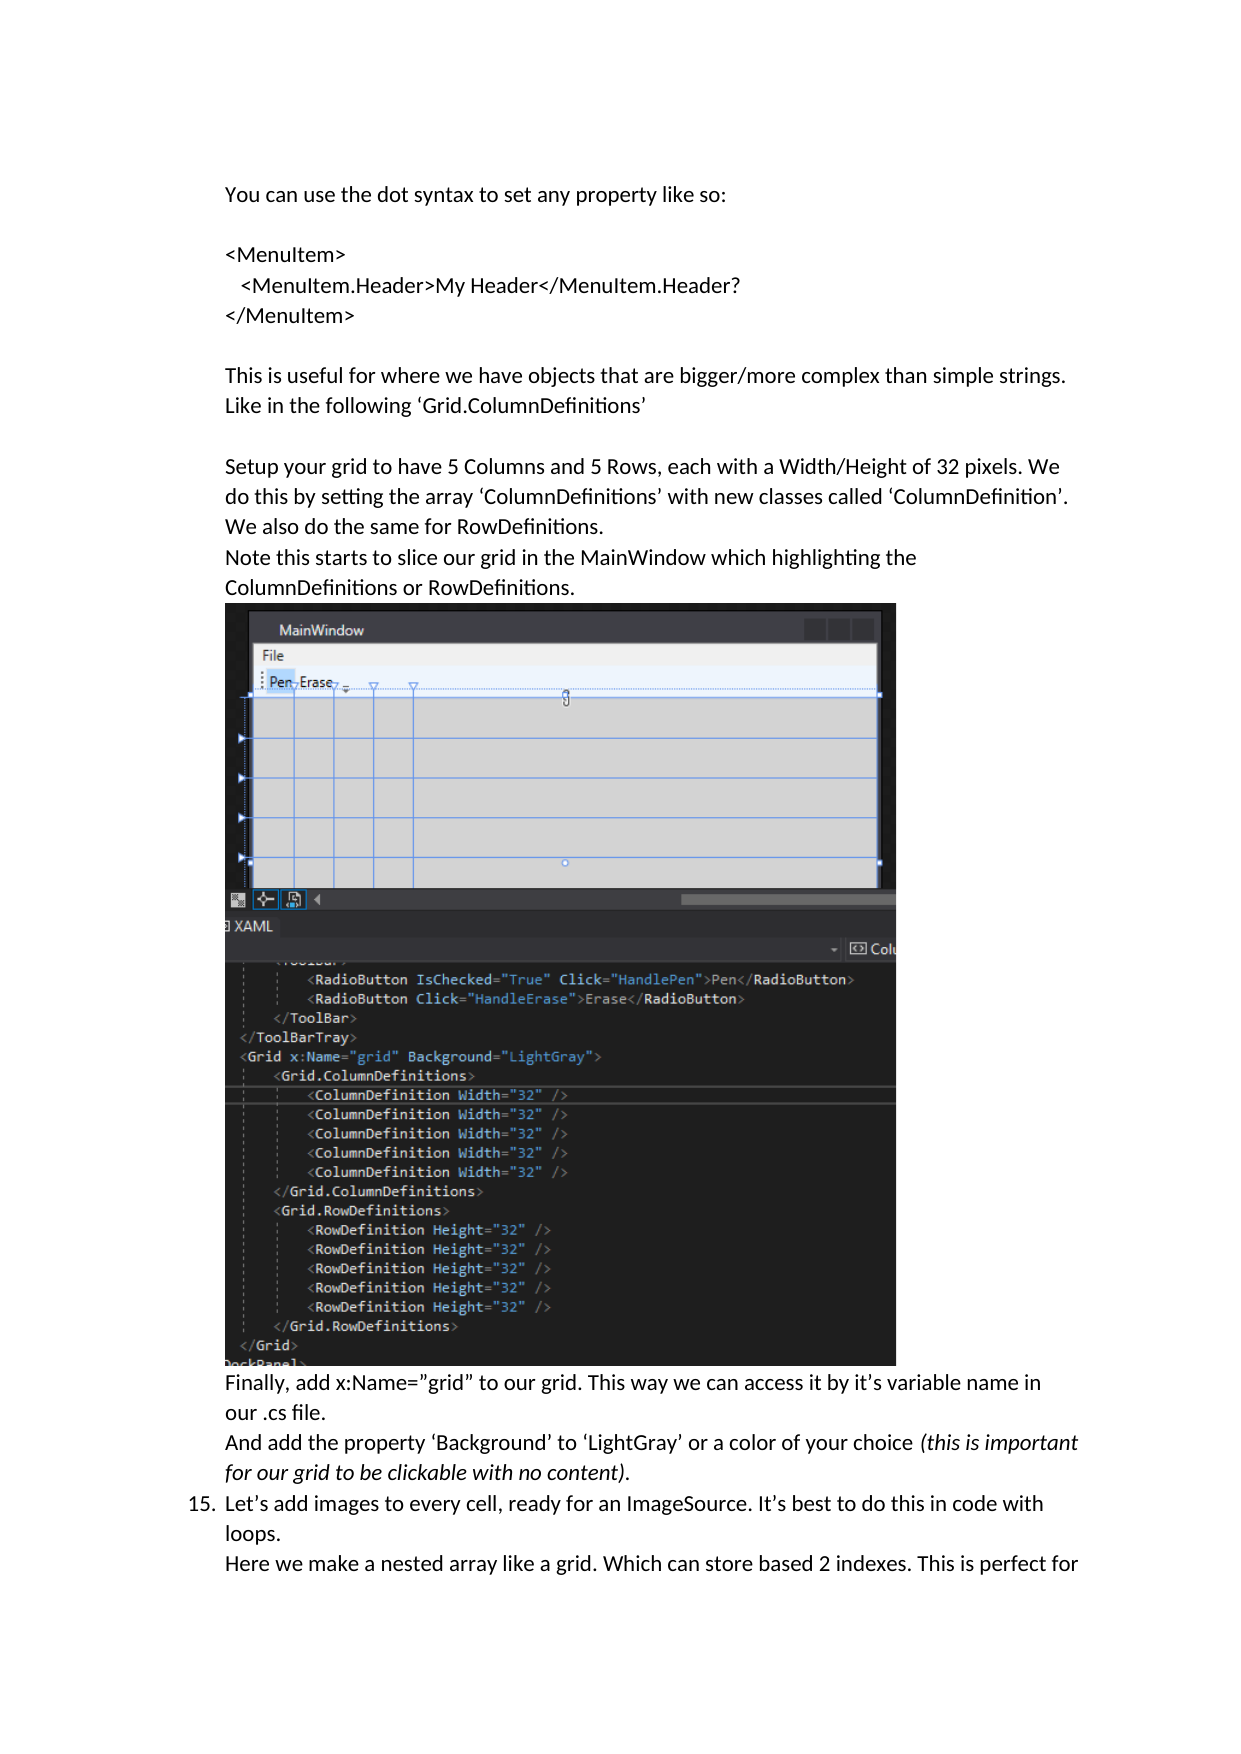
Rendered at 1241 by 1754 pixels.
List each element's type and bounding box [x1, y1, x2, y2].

picture [225, 603, 897, 1366]
list [187, 1489, 1090, 1577]
list [187, 150, 1090, 1486]
